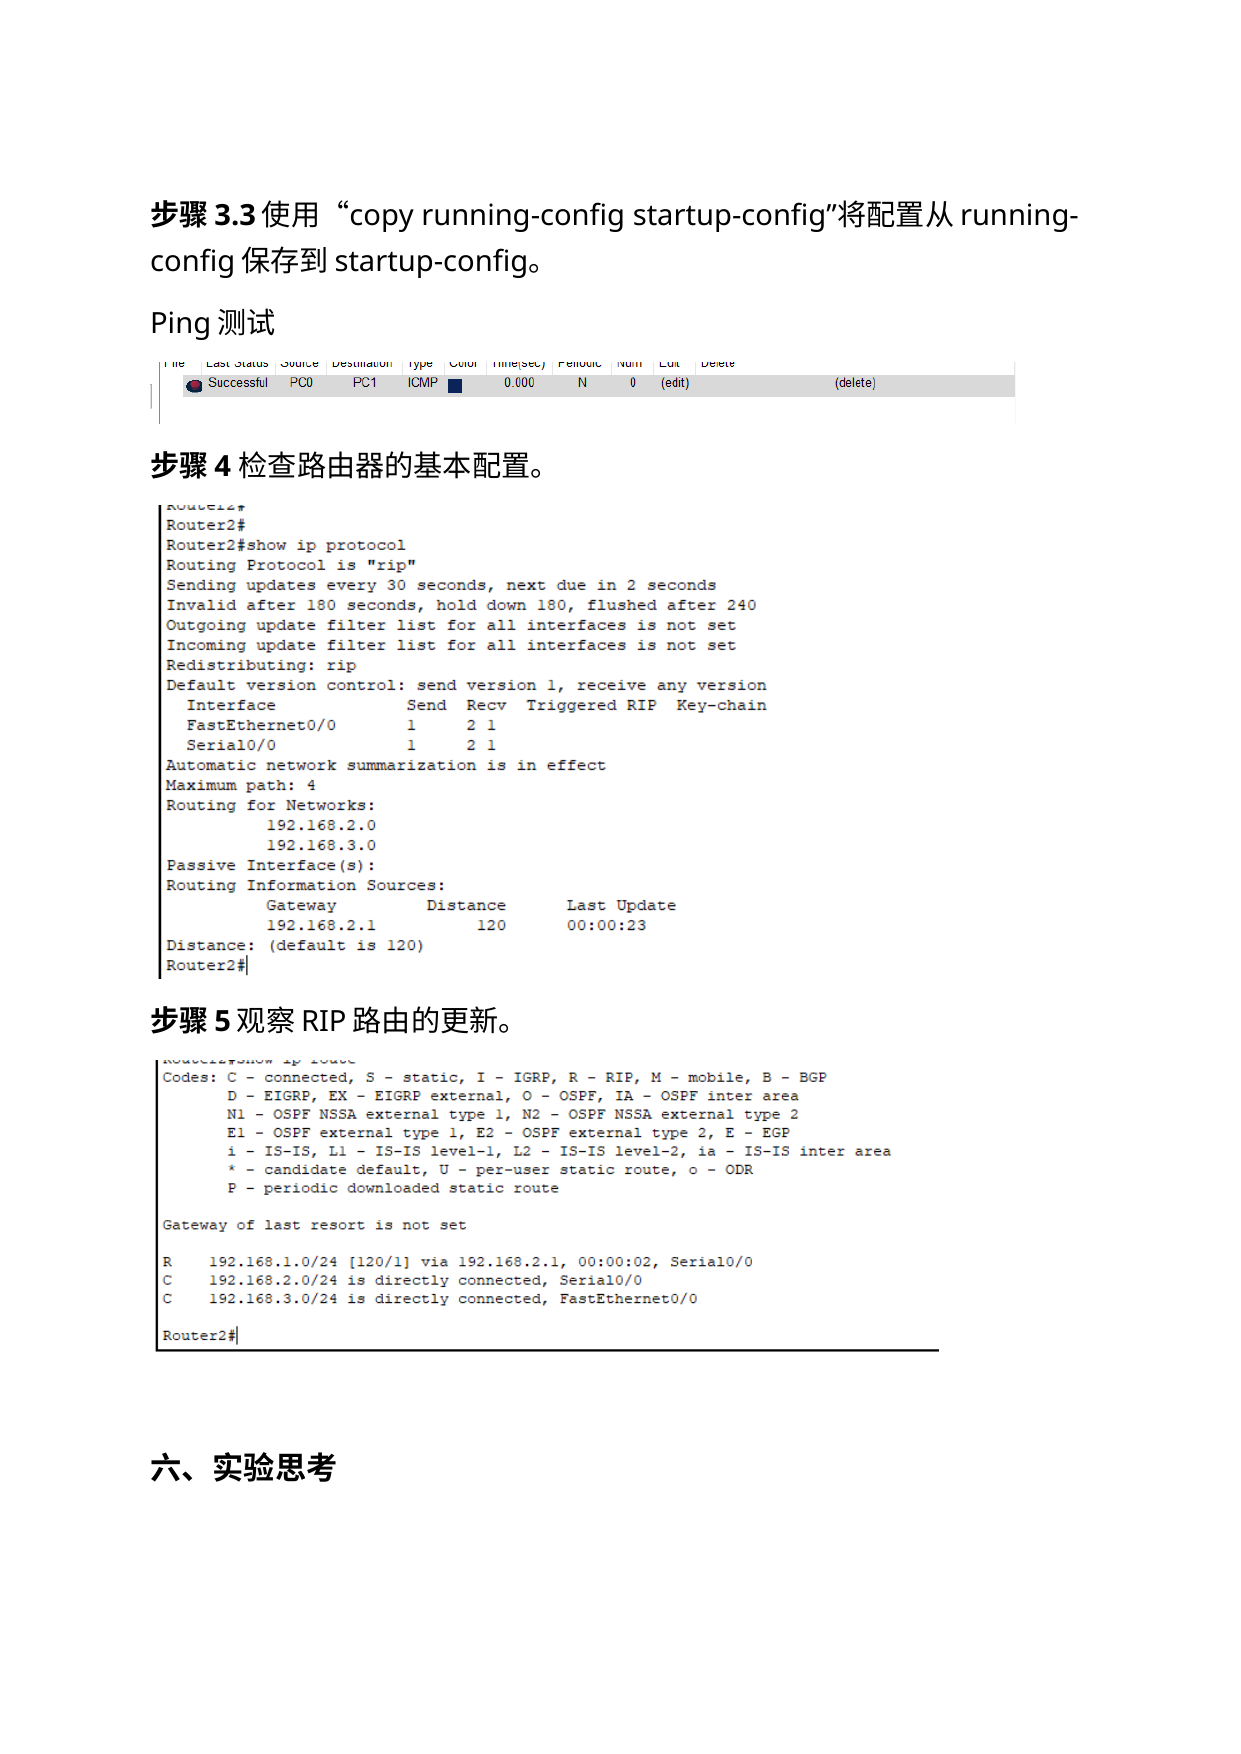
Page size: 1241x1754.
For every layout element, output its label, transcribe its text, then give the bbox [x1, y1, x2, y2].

text 步骤5观察RIP路由的更新。 [150, 998, 1090, 1040]
text 步骤4 检查路由器的基本配置。 [150, 443, 1090, 485]
text 六、实验思考 [150, 1443, 1090, 1488]
text Ping测试 [150, 300, 1090, 342]
text 步骤3.3使用“copy running-config startup-config”将配置从running-config保存到startup-config。 [150, 192, 1090, 280]
picture [150, 1060, 939, 1362]
picture [150, 505, 827, 979]
picture [150, 362, 1016, 424]
